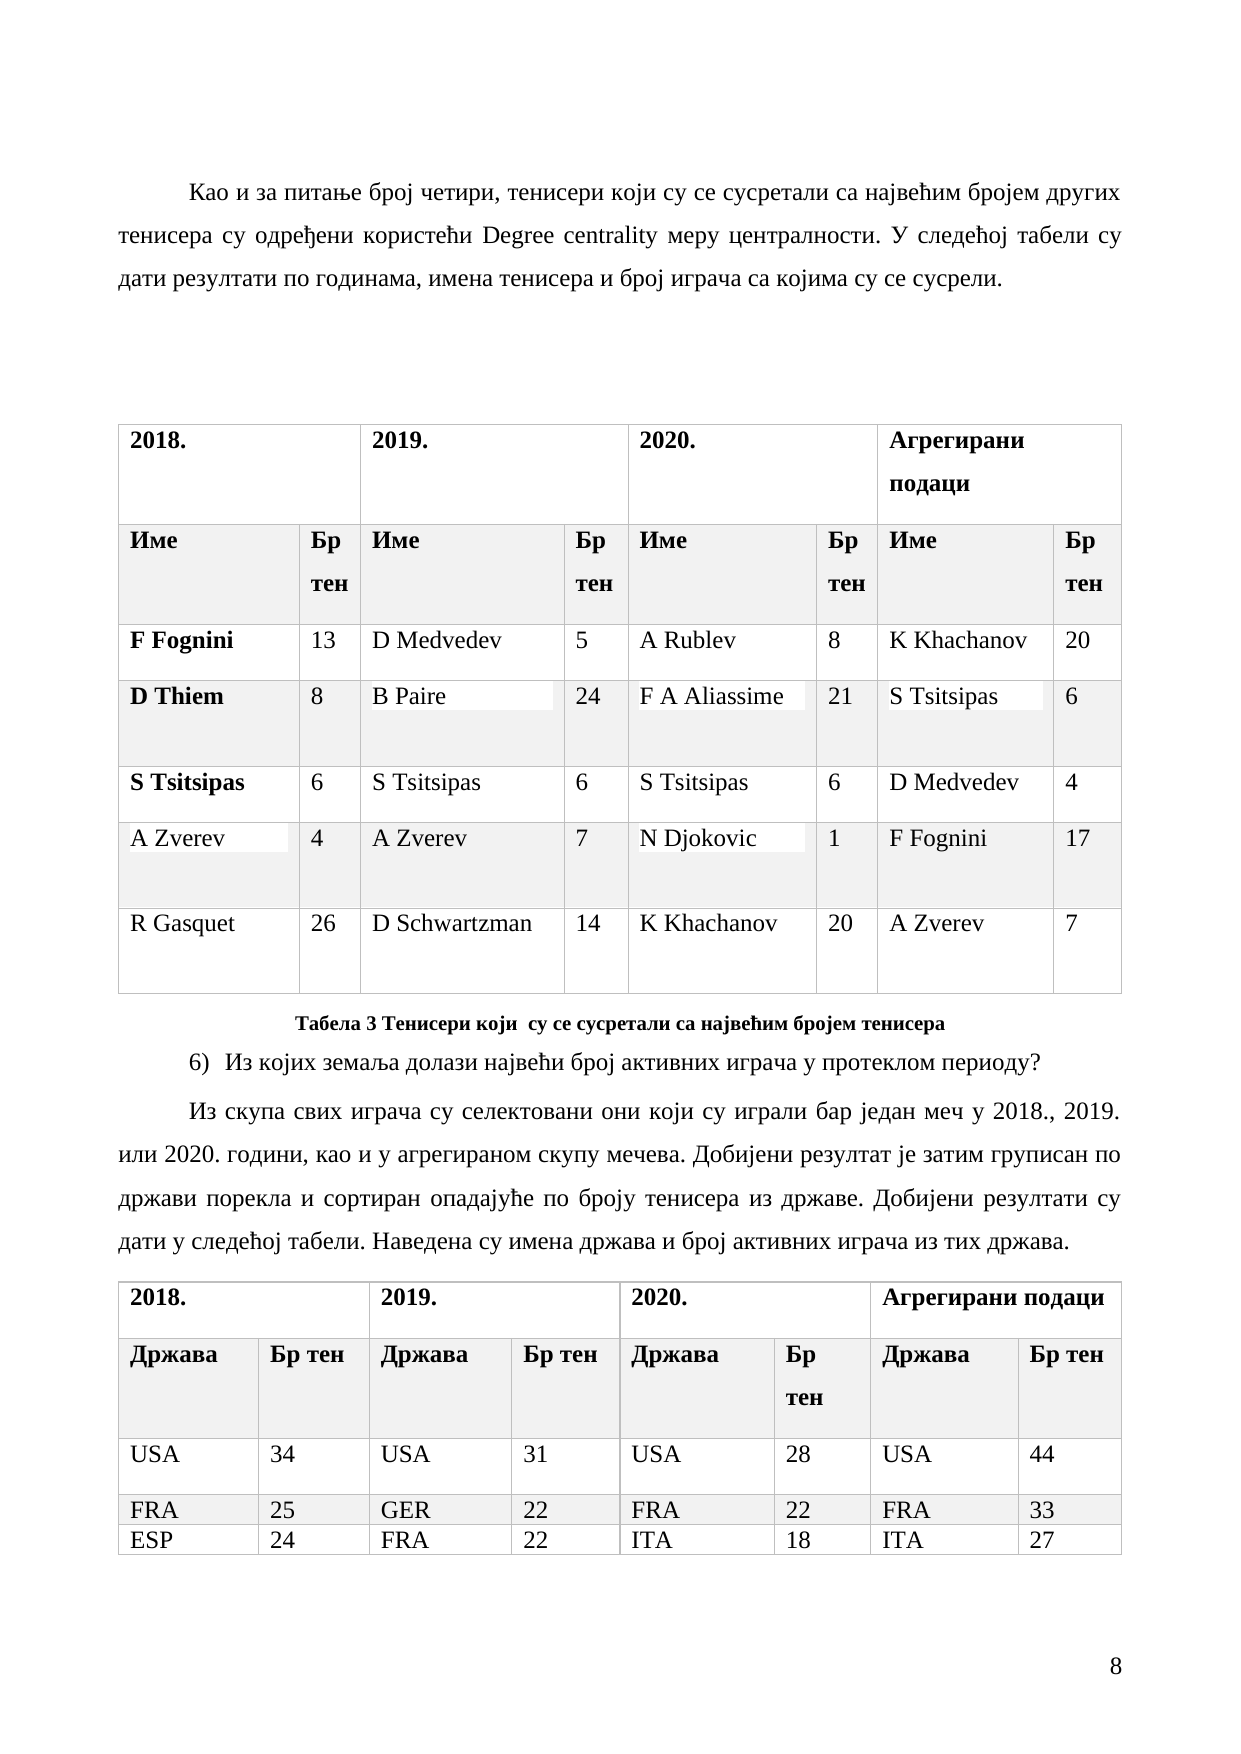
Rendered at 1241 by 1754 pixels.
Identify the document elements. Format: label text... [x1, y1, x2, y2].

table_cell S Tsitsipas [119, 767, 299, 822]
table_cell 4 [1054, 767, 1121, 822]
table_cell Име [361, 525, 564, 624]
table_cell D Schwartzman [361, 909, 564, 993]
table_cell N Djokovic [629, 823, 816, 907]
table_cell Име [629, 525, 816, 624]
table_cell 22 [512, 1525, 619, 1554]
table_cell A Rublev [629, 625, 816, 680]
table_cell 6 [300, 767, 360, 822]
table_cell Бр тен [1019, 1339, 1121, 1438]
table_cell F Fognini [119, 625, 299, 680]
text Као и за питање број четири, тенисери који су се сусретали са највећим бројем других тенисера су одређени користећи Degree centrality меру централности. У следећој табели су дати резултати по годинама, имена тенисера и број играча са којима су се сусрели. [118, 177, 1122, 292]
table_cell 20 [817, 909, 877, 993]
table_cell FRA [370, 1525, 511, 1554]
table_cell 13 [300, 625, 360, 680]
table_cell 8 [817, 625, 877, 680]
table_cell A Zverev [361, 823, 564, 907]
table_cell 31 [512, 1439, 619, 1494]
table_cell Име [119, 525, 299, 624]
table_cell USA [370, 1439, 511, 1494]
table_cell Име [878, 525, 1053, 624]
table_cell USA [621, 1439, 774, 1494]
table_cell Држава [119, 1339, 258, 1438]
table_cell F Fognini [878, 823, 1053, 907]
table_cell Бр тен [259, 1339, 369, 1438]
table_cell 17 [1054, 823, 1121, 907]
table_cell 20 [1054, 625, 1121, 680]
table_cell A Zverev [119, 823, 299, 907]
table_header 2020. [621, 1283, 870, 1338]
table_cell 27 [1019, 1525, 1121, 1554]
table_cell F A Aliassime [629, 681, 816, 766]
table_cell K Khachanov [878, 625, 1053, 680]
table_cell Бр тен [1054, 525, 1121, 624]
table_cell K Khachanov [629, 909, 816, 993]
table_cell ITA [621, 1525, 774, 1554]
table_cell A Zverev [878, 909, 1053, 993]
table_cell 26 [300, 909, 360, 993]
table_cell D Medvedev [361, 625, 564, 680]
table_cell 4 [300, 823, 360, 907]
table_cell USA [871, 1439, 1018, 1494]
table_cell 21 [817, 681, 877, 766]
table_cell 1 [817, 823, 877, 907]
table_cell R Gasquet [119, 909, 299, 993]
table_cell 24 [259, 1525, 369, 1554]
table_cell 7 [565, 823, 628, 907]
table_cell GER [370, 1495, 511, 1524]
table_cell Држава [871, 1339, 1018, 1438]
table_cell Бр тен [512, 1339, 619, 1438]
table_cell 24 [565, 681, 628, 766]
table_cell Бр тен [565, 525, 628, 624]
table_cell FRA [119, 1495, 258, 1524]
table_cell 18 [775, 1525, 870, 1554]
text Из скупа свих играча су селектовани они који су играли бар један меч у 2018., 2019. или 2020. години, као и у агрегираном скупу мечева. Добијени резултат је затим груписан по држави порекла и сортиран опадајуће по броју тенисера из државе. Добијени резултати су дати у следећој табели. Наведена су имена држава и број активних играча из тих држава. [118, 1096, 1122, 1254]
table_cell Бр тен [775, 1339, 870, 1438]
table_header Агрегирани подаци [871, 1283, 1121, 1338]
table_cell ITA [871, 1525, 1018, 1554]
table_cell 6 [565, 767, 628, 822]
text Из којих земаља долази највећи број активних играча у протеклом периоду? [189, 1047, 1122, 1076]
table_cell FRA [621, 1495, 774, 1524]
table_header 2018. [119, 1283, 369, 1338]
table_cell B Paire [361, 681, 564, 766]
table_cell S Tsitsipas [361, 767, 564, 822]
table_cell 28 [775, 1439, 870, 1494]
table_cell 14 [565, 909, 628, 993]
text Табела 3 Тенисери који су се сусретали са највећим бројем тенисера [118, 1010, 1122, 1034]
table_cell 44 [1019, 1439, 1121, 1494]
table_cell 8 [300, 681, 360, 766]
table_header 2020. [629, 425, 877, 524]
table_header 2019. [370, 1283, 619, 1338]
table_cell D Medvedev [878, 767, 1053, 822]
table_cell 7 [1054, 909, 1121, 993]
table_cell 6 [817, 767, 877, 822]
table_cell 6 [1054, 681, 1121, 766]
table_cell Бр тен [817, 525, 877, 624]
table_cell Бр тен [300, 525, 360, 624]
table_cell Држава [621, 1339, 774, 1438]
table_cell 5 [565, 625, 628, 680]
table_cell 34 [259, 1439, 369, 1494]
table_cell USA [119, 1439, 258, 1494]
table_cell 25 [259, 1495, 369, 1524]
table_cell 22 [775, 1495, 870, 1524]
table_cell S Tsitsipas [878, 681, 1053, 766]
table_cell 22 [512, 1495, 619, 1524]
table_cell ESP [119, 1525, 258, 1554]
table_cell D Thiem [119, 681, 299, 766]
table_header 2018. [119, 425, 360, 524]
table_cell Држава [370, 1339, 511, 1438]
table_header 2019. [361, 425, 628, 524]
table_cell S Tsitsipas [629, 767, 816, 822]
table_cell FRA [871, 1495, 1018, 1524]
table_cell 33 [1019, 1495, 1121, 1524]
table_header Агрегирани подаци [878, 425, 1121, 524]
